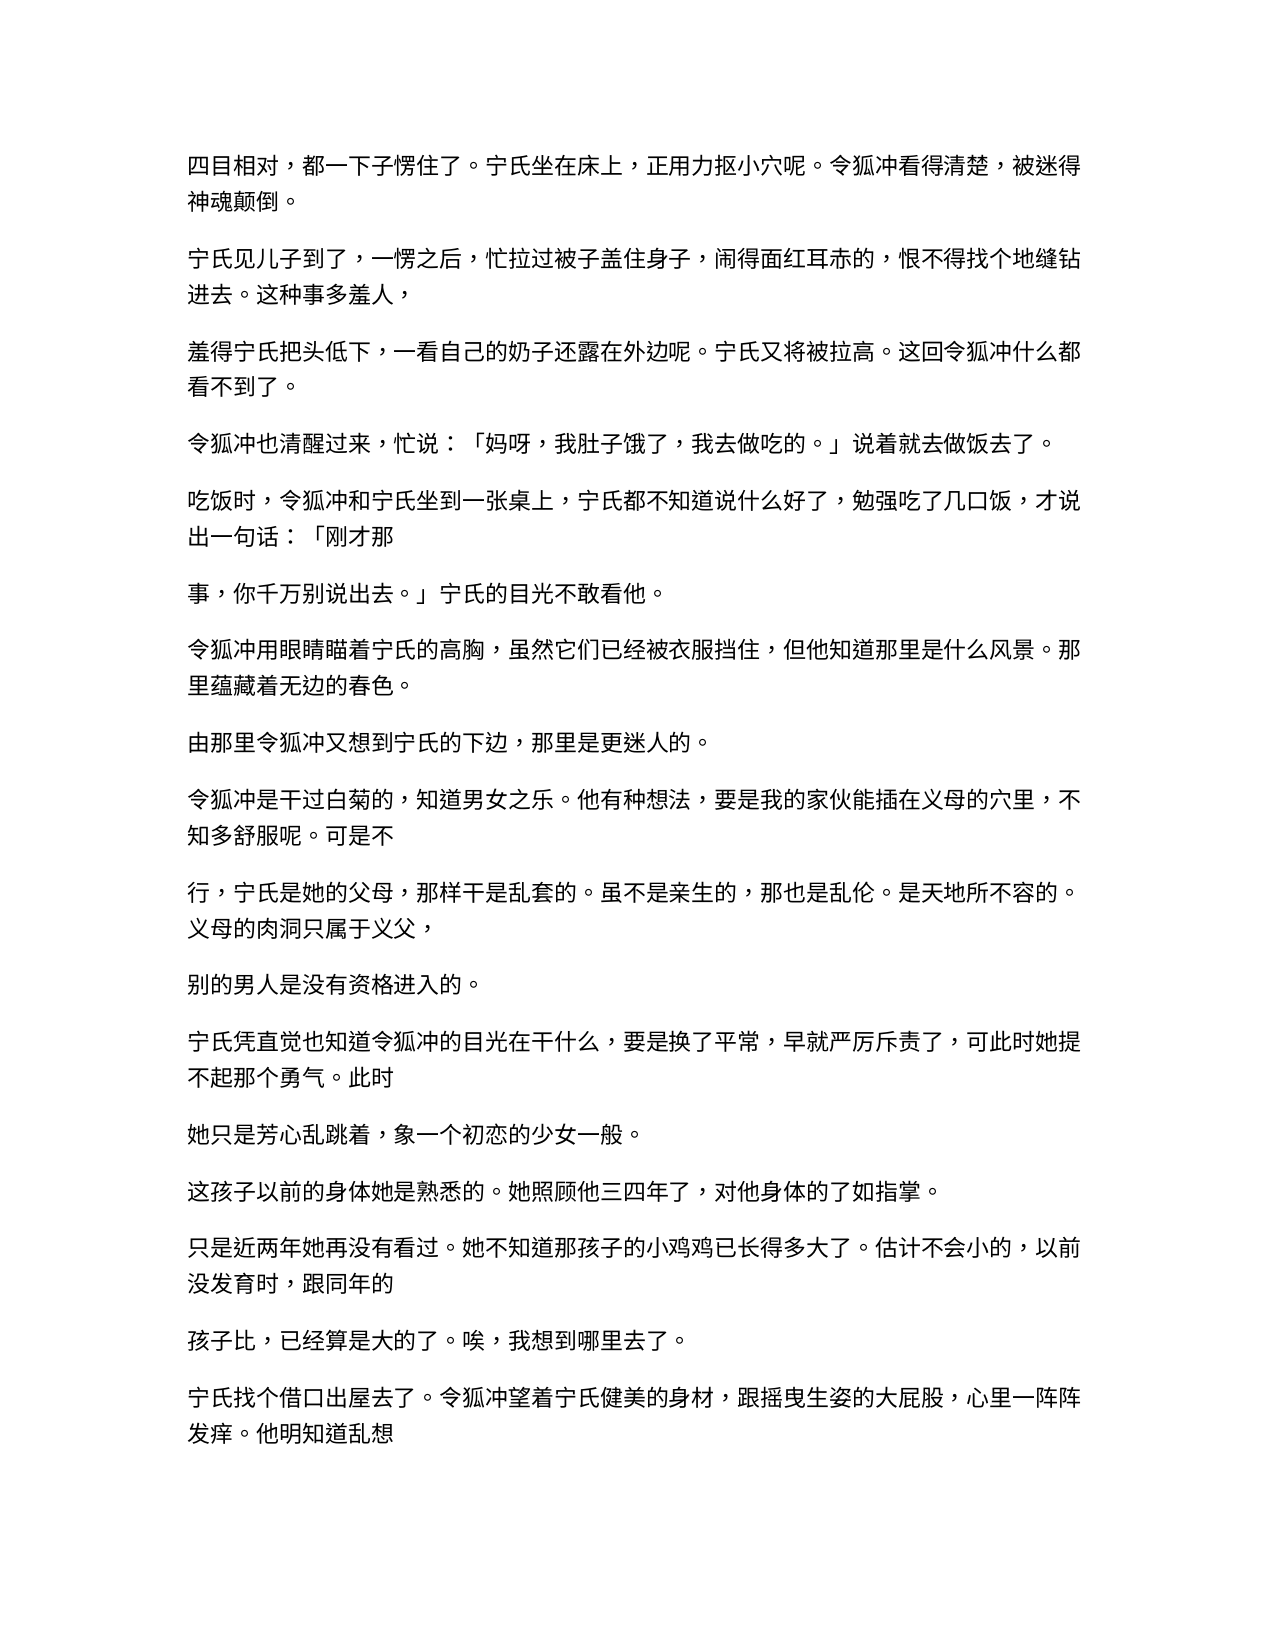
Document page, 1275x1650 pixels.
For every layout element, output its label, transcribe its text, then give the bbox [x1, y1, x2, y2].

text 羞得宁氏把头低下，一看自己的奶子还露在外边呢。宁氏又将被拉高。这回令狐冲什么都看不到了。 [187, 335, 1087, 403]
text 事，你千万别说出去。」宁氏的目光不敢看他。 [187, 578, 1087, 609]
text 别的男人是没有资格进入的。 [187, 969, 1087, 1001]
text 令狐冲是干过白菊的，知道男女之乐。他有种想法，要是我的家伙能插在义母的穴里，不知多舒服呢。可是不 [187, 784, 1087, 851]
text 这孩子以前的身体她是熟悉的。她照顾他三四年了，对他身体的了如指掌。 [187, 1176, 1087, 1207]
text 令狐冲也清醒过来，忙说：「妈呀，我肚子饿了，我去做吃的。」说着就去做饭去了。 [187, 428, 1087, 459]
text 她只是芳心乱跳着，象一个初恋的少女一般。 [187, 1119, 1087, 1150]
text 令狐冲用眼睛瞄着宁氏的高胸，虽然它们已经被衣服挡住，但他知道那里是什么风景。那里蕴藏着无边的春色。 [187, 634, 1087, 702]
text 吃饭时，令狐冲和宁氏坐到一张桌上，宁氏都不知道说什么好了，勉强吃了几口饭，才说出一句话：「刚才那 [187, 485, 1087, 552]
text 孩子比，已经算是大的了。唉，我想到哪里去了。 [187, 1325, 1087, 1356]
text 宁氏找个借口出屋去了。令狐冲望着宁氏健美的身材，跟摇曳生姿的大屁股，心里一阵阵发痒。他明知道乱想 [187, 1382, 1087, 1449]
text 行，宁氏是她的父母，那样干是乱套的。虽不是亲生的，那也是乱伦。是天地所不容的。义母的肉洞只属于义父， [187, 877, 1087, 944]
text 由那里令狐冲又想到宁氏的下边，那里是更迷人的。 [187, 727, 1087, 758]
text 四目相对，都一下子愣住了。宁氏坐在床上，正用力抠小穴呢。令狐冲看得清楚，被迷得神魂颠倒。 [187, 150, 1087, 217]
text 宁氏见儿子到了，一愣之后，忙拉过被子盖住身子，闹得面红耳赤的，恨不得找个地缝钻进去。这种事多羞人， [187, 243, 1087, 310]
text 宁氏凭直觉也知道令狐冲的目光在干什么，要是换了平常，早就严厉斥责了，可此时她提不起那个勇气。此时 [187, 1026, 1087, 1093]
text 只是近两年她再没有看过。她不知道那孩子的小鸡鸡已长得多大了。估计不会小的，以前没发育时，跟同年的 [187, 1232, 1087, 1299]
